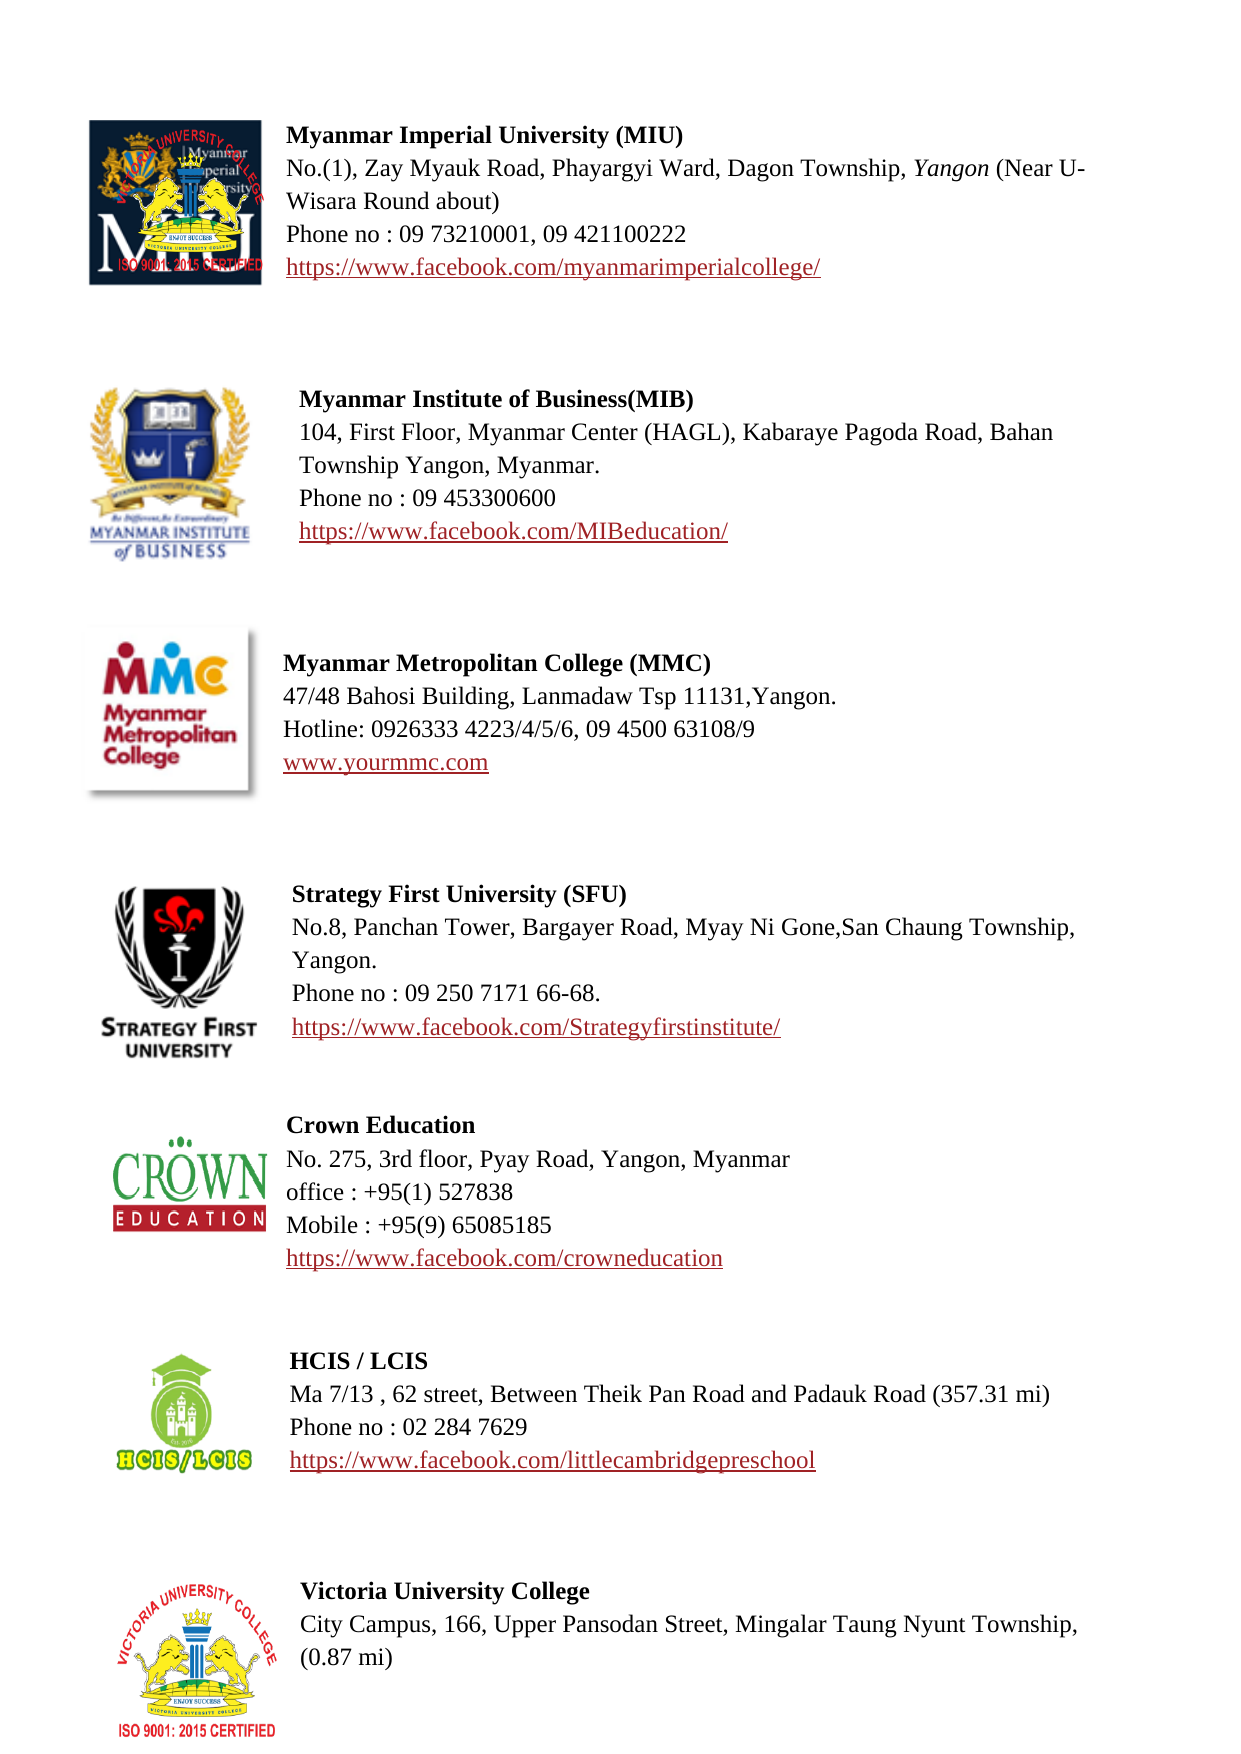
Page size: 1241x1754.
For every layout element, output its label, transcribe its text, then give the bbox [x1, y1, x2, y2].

picture [61, 376, 281, 572]
text office : +95(1) 527838 [268, 1177, 1128, 1205]
picture [112, 1576, 281, 1745]
text https://www.facebook.com/crowneducation [112, 1243, 1128, 1271]
text Myanmar Institute of Business(MIB) [281, 384, 1128, 413]
text https://www.facebook.com/Strategyfirstinstitute/ [273, 1012, 1128, 1040]
text Hotline: 0926333 4223/4/5/6, 09 4500 63108/9 [265, 714, 1128, 743]
picture [87, 880, 273, 1065]
picture [81, 120, 268, 286]
text Phone no : 02 284 7629 [271, 1412, 1128, 1441]
text Myanmar Imperial University (MIU) [264, 120, 1128, 149]
text Phone no : 09 250 7171 66-68. [273, 978, 1128, 1007]
text Victoria University College [281, 1576, 1128, 1605]
text www.yourmmc.com [265, 747, 1128, 776]
text No. 275, 3rd floor, Pyay Road, Yangon, Myanmar [268, 1144, 1128, 1172]
text https://www.facebook.com/littlecambridgepreschool [271, 1445, 1128, 1474]
picture [97, 1326, 271, 1500]
picture [112, 1111, 268, 1266]
text Phone no : 09 73210001, 09 421100222 [268, 219, 1128, 248]
text Mobile : +95(9) 65085185 [268, 1210, 1128, 1238]
text 47/48 Bahosi Building, Lanmadaw Tsp 11131,Yangon. [265, 681, 1128, 710]
text Ma 7/13 , 62 street, Between Theik Pan Road and Padauk Road (357.31 mi) [271, 1379, 1128, 1408]
text No.8, Panchan Tower, Bargayer Road, Myay Ni Gone,San Chaung Township, Yangon. [273, 912, 1128, 974]
text HCIS / LCIS [112, 1309, 1128, 1375]
text 104, First Floor, Myanmar Center (HAGL), Kabaraye Pagoda Road, Bahan Township Yangon, Myanmar. [281, 417, 1128, 479]
text No.(1), Zay Myauk Road, Phayargyi Ward, Dagon Township, Yangon (Near U-Wisara Round about) [268, 153, 1128, 215]
text Crown Education [268, 1111, 1128, 1139]
text City Campus, 166, Upper Pansodan Street, Mingalar Taung Nyunt Township, (0.87 mi) [281, 1609, 1128, 1671]
text Phone no : 09 453300600 [281, 483, 1128, 512]
text https://www.facebook.com/myanmarimperialcollege/ [264, 252, 1128, 281]
picture [79, 622, 265, 807]
text https://www.facebook.com/MIBeducation/ [281, 516, 1128, 545]
text Strategy First University (SFU) [112, 879, 1128, 908]
text Myanmar Metropolitan College (MMC) [265, 648, 1128, 677]
